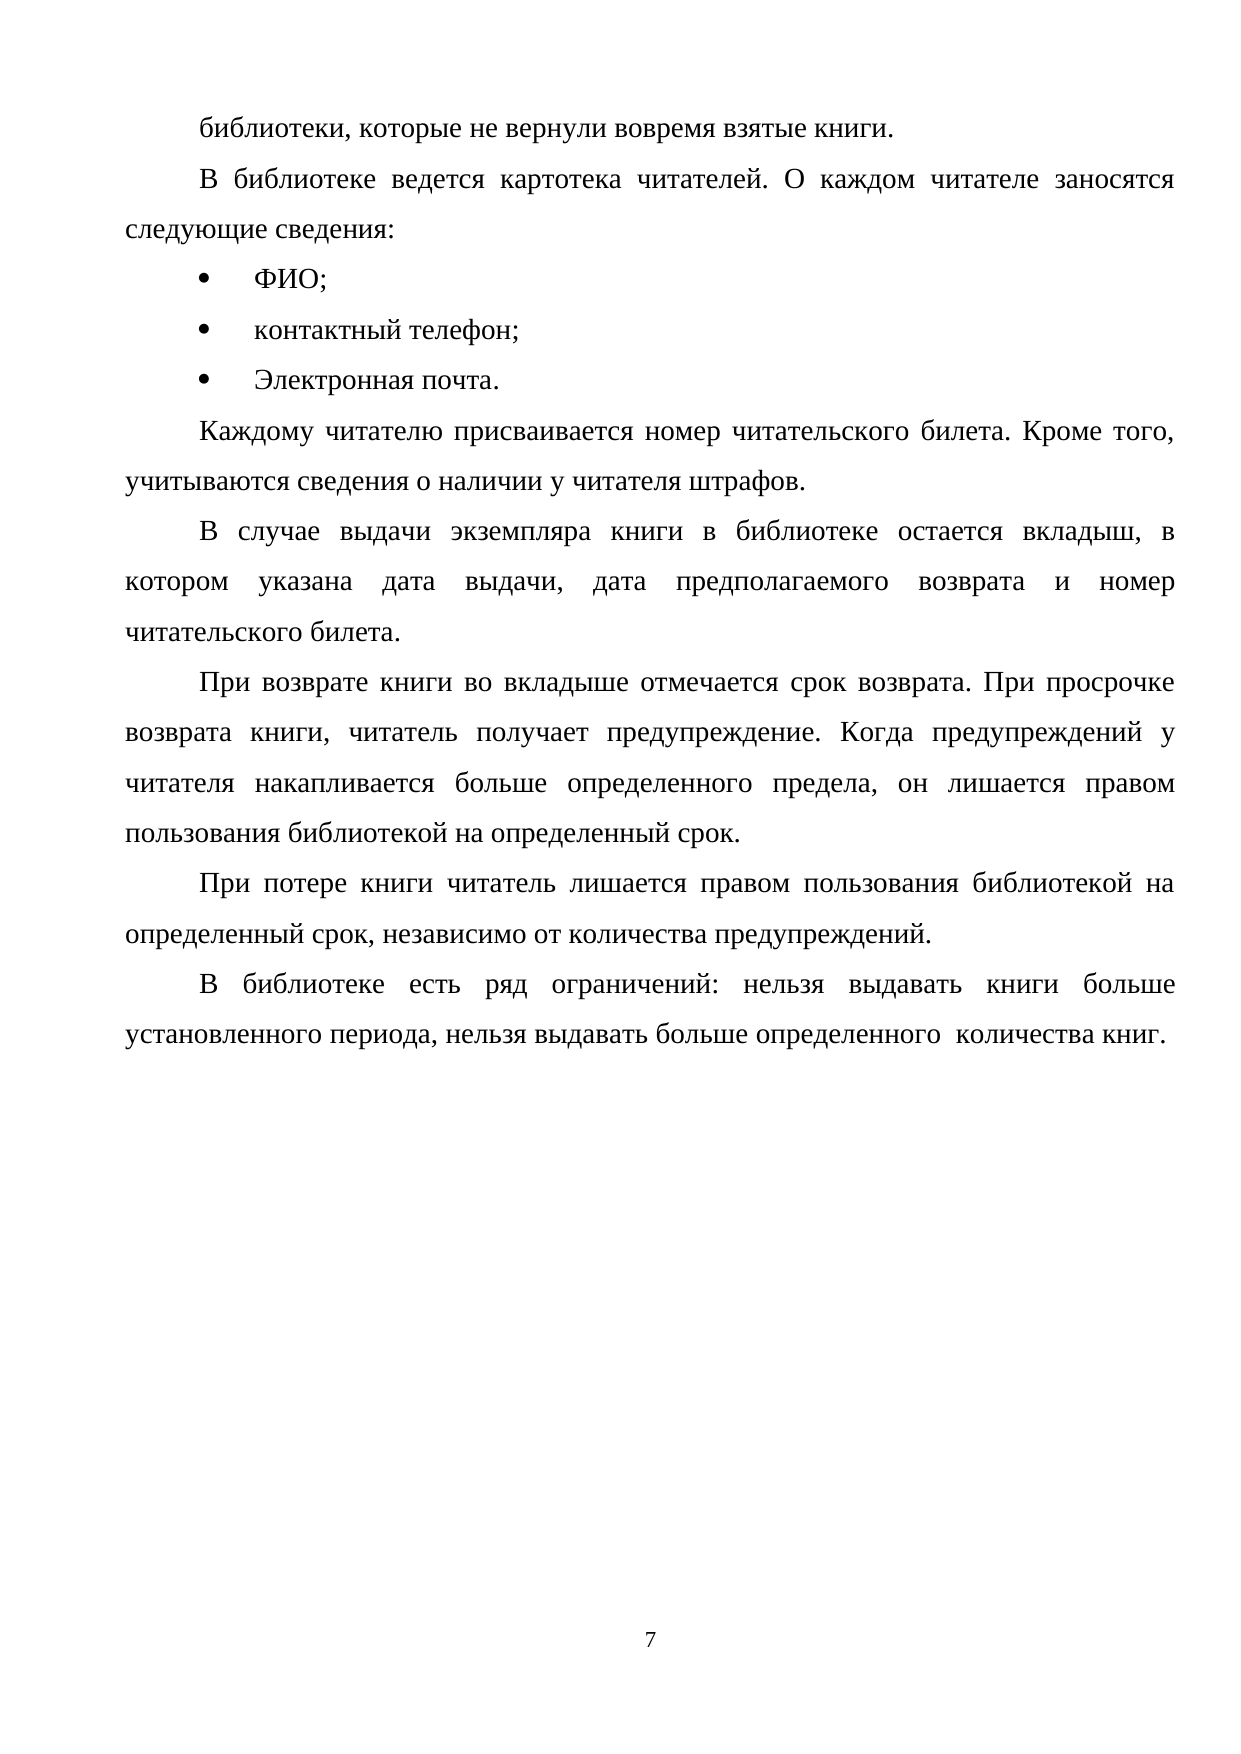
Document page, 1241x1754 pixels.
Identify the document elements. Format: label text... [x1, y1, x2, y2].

text При возврате книги во вкладыше отмечается срок возврата. При просрочке возврата книги, читатель получает предупреждение. Когда предупреждений у читателя накапливается больше определенного предела, он лишается правом пользования библиотекой на определенный срок. [125, 664, 1176, 849]
text В библиотеке есть ряд ограничений: нельзя выдавать книги больше установленного периода, нельзя выдавать больше определенного количества книг. [125, 966, 1176, 1050]
text Каждому читателю присваивается номер читательского билета. Кроме того, учитываются сведения о наличии у читателя штрафов. [125, 413, 1176, 496]
text В случае выдачи экземпляра книги в библиотеке остается вкладыш, в котором указана дата выдачи, дата предполагаемого возврата и номер читательского билета. [125, 513, 1176, 647]
text В библиотеке ведется картотека читателей. О каждом читателе заносятся следующие сведения: [125, 161, 1176, 244]
text При потере книги читатель лишается правом пользования библиотекой на определенный срок, независимо от количества предупреждений. [125, 865, 1176, 949]
text библиотеки, которые не вернули вовремя взятые книги. [125, 110, 1176, 144]
list ФИО; [125, 261, 1176, 295]
list Электронная почта. [125, 362, 1176, 396]
list контактный телефон; [125, 312, 1176, 345]
